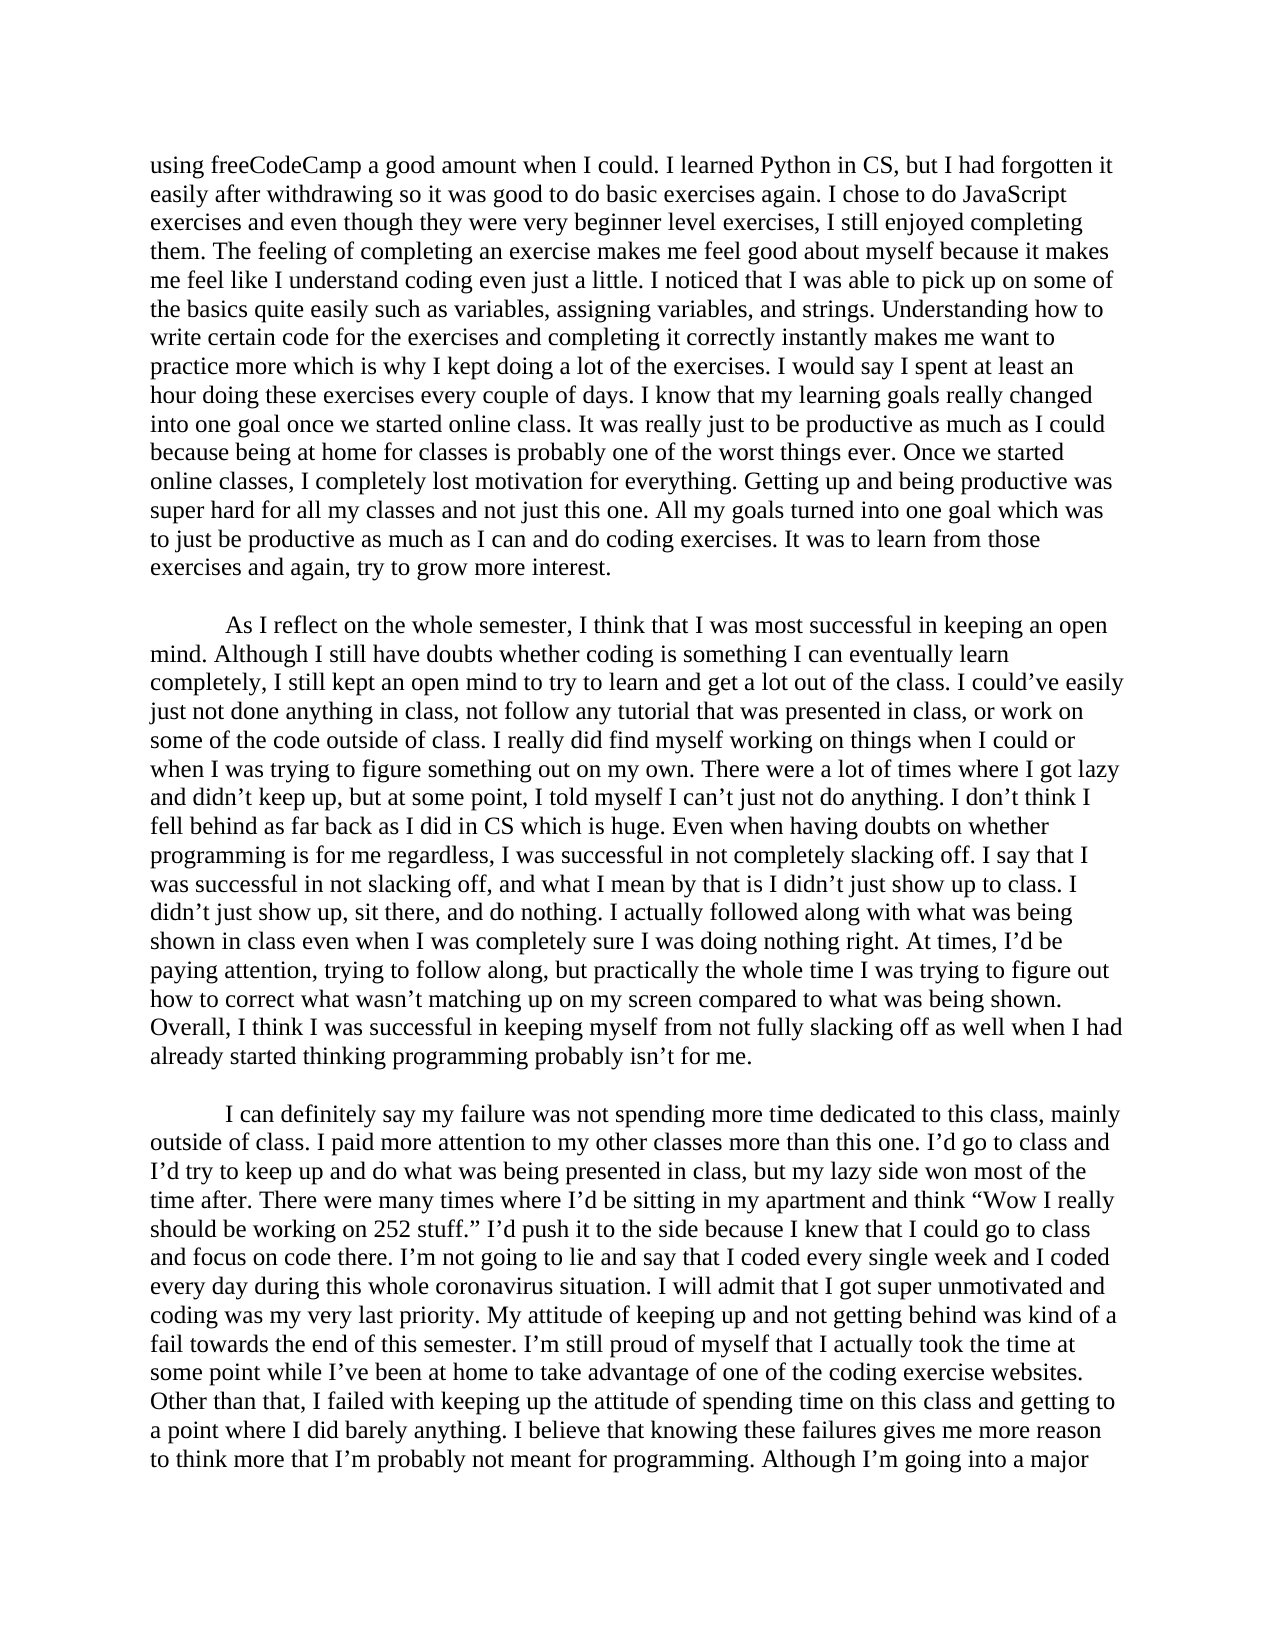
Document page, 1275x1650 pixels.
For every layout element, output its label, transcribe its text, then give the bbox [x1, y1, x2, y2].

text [150, 1099, 1125, 1472]
text As I reflect on the whole semester, I think that I was most successful in keeping an open mind. Although I still have doubts whether coding is something I can eventually learn completely, I still kept an open mind to try to learn and get a lot out of the class. I could’ve easily just not done anything in class, not follow any tutorial that was presented in class, or work on some of the code outside of class. I really did find myself working on things when I could or when I was trying to figure something out on my own. There were a lot of times where I got lazy and didn’t keep up, but at some point, I told myself I can’t just not do anything. I don’t think I fell behind as far back as I did in CS which is huge. Even when having doubts on whether programming is for me regardless, I was successful in not completely slacking off. I say that I was successful in not slacking off, and what I mean by that is I didn’t just show up to class. I didn’t just show up, sit there, and do nothing. I actually followed along with what was being shown in class even when I was completely sure I was doing nothing right. At times, I’d be paying attention, trying to follow along, but practically the whole time I was trying to figure out how to correct what wasn’t matching up on my screen compared to what was being shown. Overall, I think I was successful in keeping myself from not fully slacking off as well when I had already started thinking programming probably isn’t for me. [150, 610, 1125, 1070]
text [150, 150, 1125, 581]
